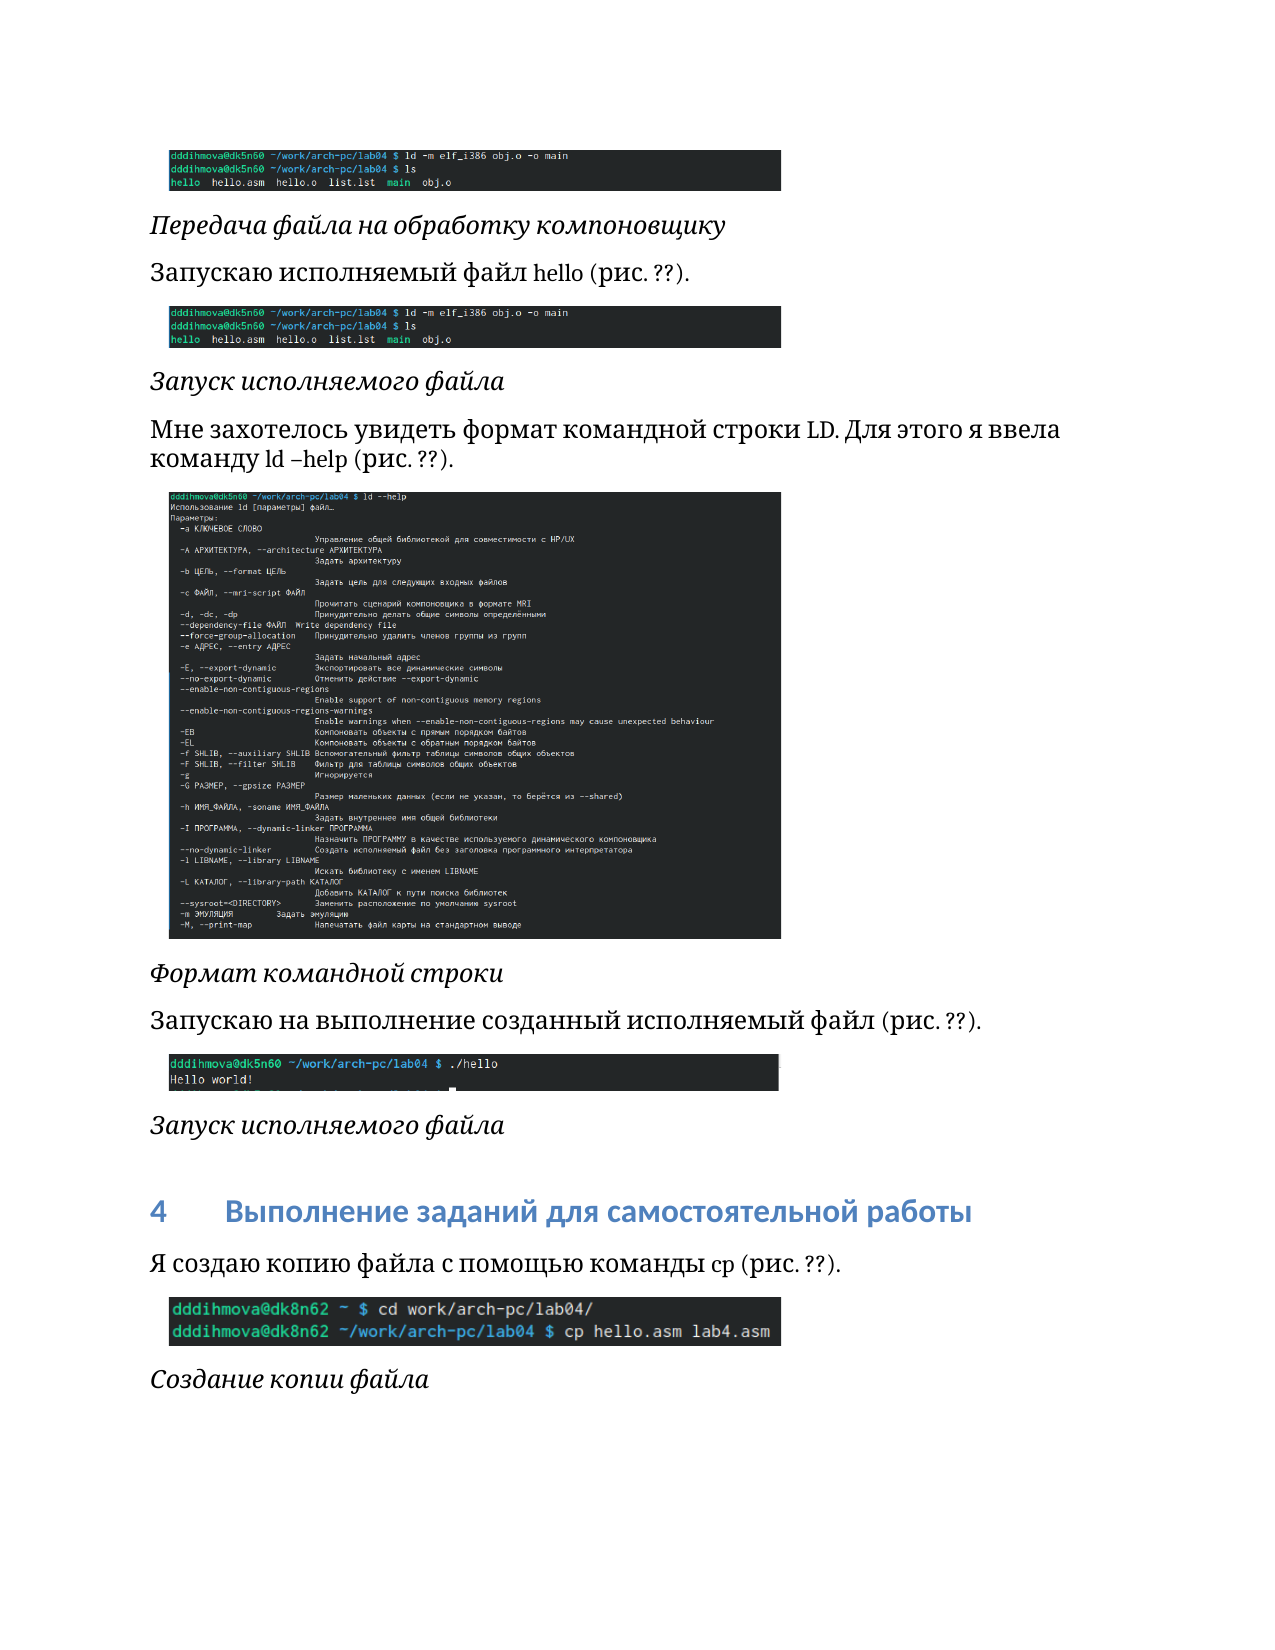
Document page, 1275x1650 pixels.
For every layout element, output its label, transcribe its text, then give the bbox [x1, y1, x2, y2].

picture [168, 1297, 782, 1346]
picture [168, 1054, 782, 1091]
text Мне захотелось увидеть формат командной строки LD. Для этого я ввела команду ld –help (рис. ??). [150, 416, 1125, 473]
subtitle 4 Выполнение заданий для самостоятельной работы [150, 1190, 1125, 1231]
text Формат командной строки [150, 959, 1125, 988]
text Создание копии файла [150, 1366, 1125, 1395]
picture [168, 306, 782, 348]
text Я создаю копию файла с помощью команды cp (рис. ??). [150, 1250, 1125, 1279]
picture [168, 150, 782, 191]
text Запускаю исполняемый файл hello (рис. ??). [150, 259, 1125, 288]
picture [168, 492, 782, 939]
text Запускаю на выполнение созданный исполняемый файл (рис. ??). [150, 1007, 1125, 1036]
text Передача файла на обработку компоновщику [150, 212, 1125, 240]
text Запуск исполняемого файла [150, 368, 1125, 397]
text Запуск исполняемого файла [150, 1112, 1125, 1140]
